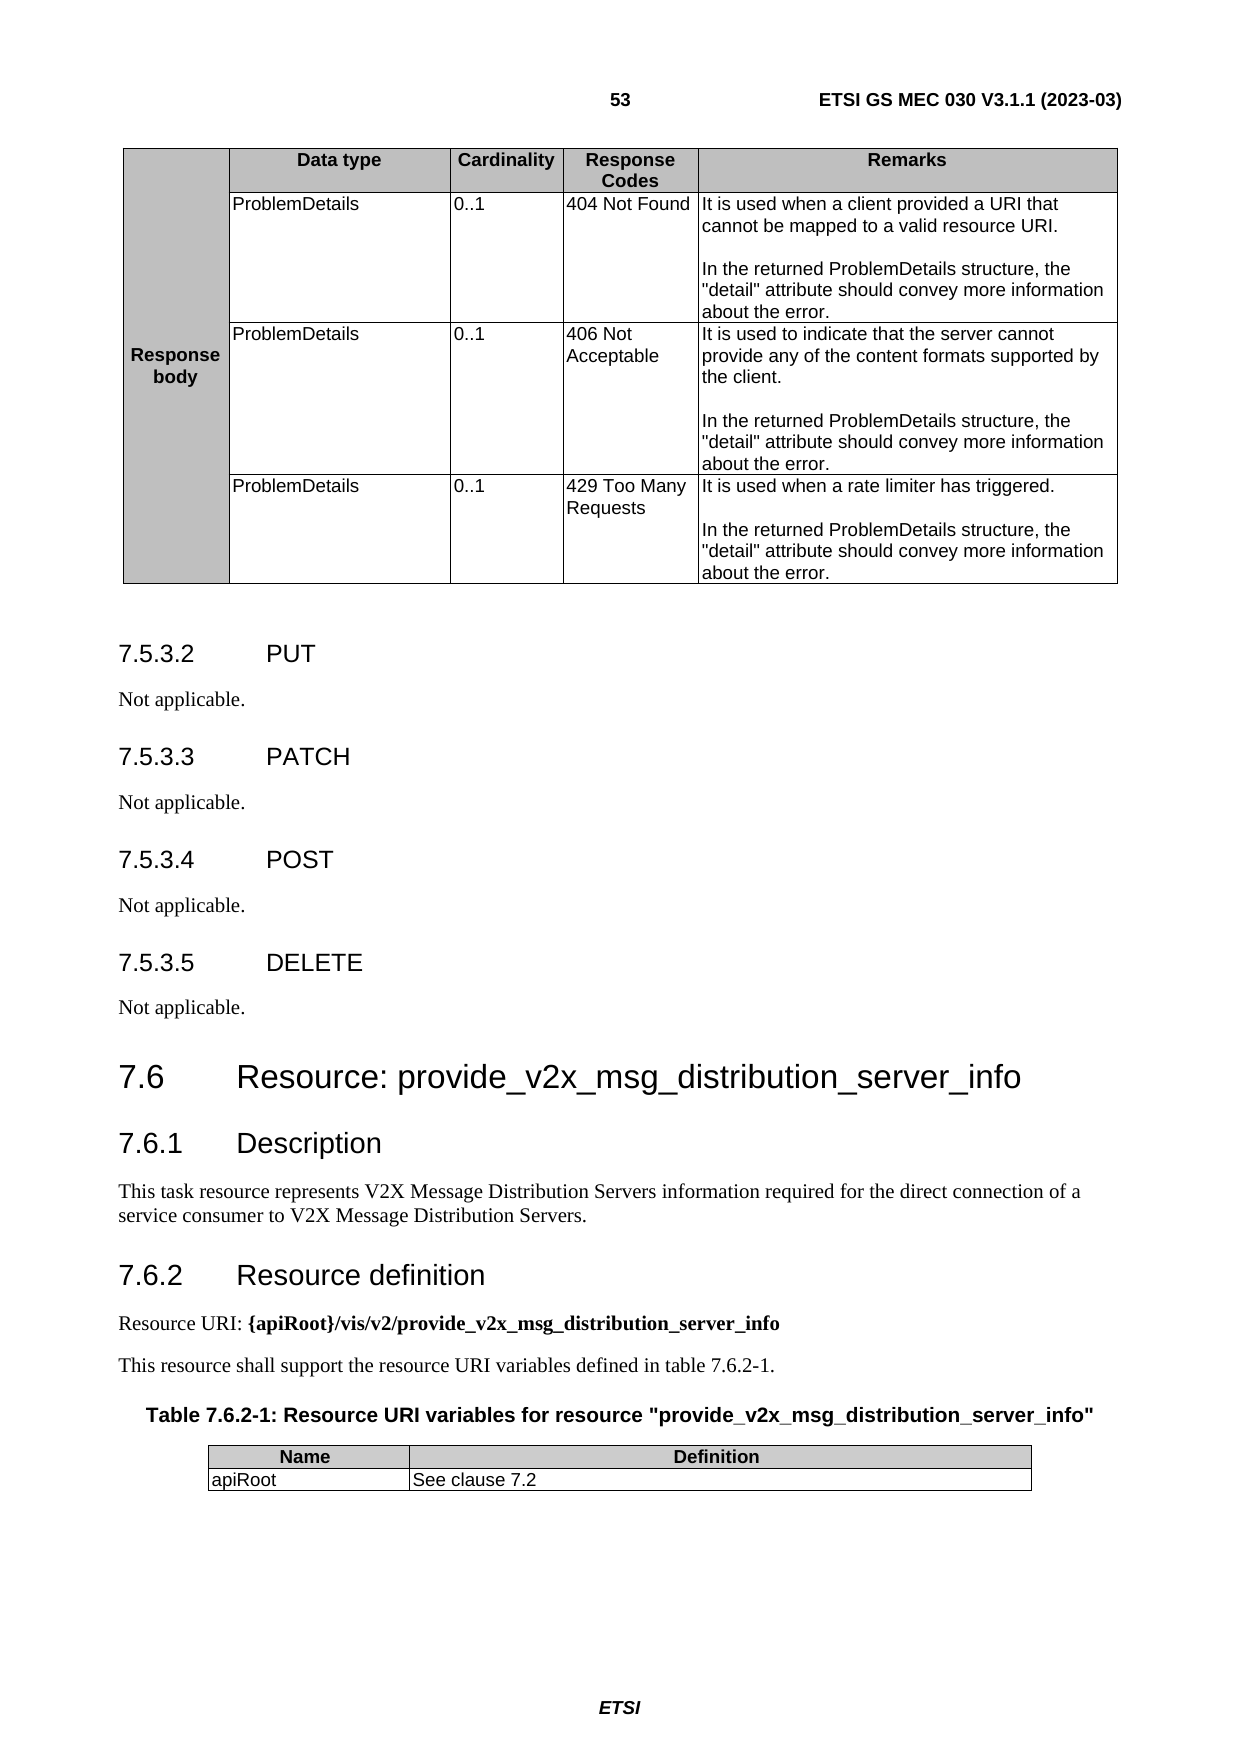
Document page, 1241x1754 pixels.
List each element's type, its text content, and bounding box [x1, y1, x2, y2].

table_cell Response body [124, 149, 229, 583]
text Resource URI: {apiRoot}/vis/v2/provide_v2x_msg_distribution_server_info [118, 1311, 1122, 1334]
table_cell 404 Not Found [564, 193, 698, 322]
subtitle 7.6 Resource: provide_v2x_msg_distribution_server_info [118, 1057, 1122, 1095]
table_cell Response Codes [564, 149, 698, 192]
text Not applicable. [118, 995, 1122, 1019]
table_cell ProblemDetails [230, 475, 450, 583]
table_cell Remarks [699, 149, 1117, 192]
subtitle 7.5.3.5 DELETE [118, 948, 1122, 977]
table_cell ProblemDetails [230, 323, 450, 474]
table_cell 0..1 [451, 475, 563, 583]
text This resource shall support the resource URI variables defined in table 7.6.2-1. [118, 1353, 1122, 1377]
subtitle 7.5.3.2 PUT [118, 639, 1122, 668]
table_cell Data type [230, 149, 450, 192]
text Table 7.6.2-1: Resource URI variables for resource "provide_v2x_msg_distribution_server_info" [118, 1402, 1122, 1426]
subtitle 7.6.2 Resource definition [118, 1258, 1122, 1292]
text Not applicable. [118, 687, 1122, 711]
table_header Definition [410, 1446, 1031, 1468]
table_cell 0..1 [451, 193, 563, 322]
table_cell It is used to indicate that the server cannot provide any of the content formats supported by the client. In the returned ProblemDetails structure, the "detail" attribute should convey more information about the error. [699, 323, 1117, 474]
table_header Name [209, 1446, 409, 1468]
table_cell apiRoot [209, 1469, 409, 1490]
text This task resource represents V2X Message Distribution Servers information required for the direct connection of a service consumer to V2X Message Distribution Servers. [118, 1179, 1122, 1227]
table_cell 406 Not Acceptable [564, 323, 698, 474]
text Not applicable. [118, 892, 1122, 917]
table_cell It is used when a client provided a URI that cannot be mapped to a valid resource URI. In the returned ProblemDetails structure, the "detail" attribute should convey more information about the error. [699, 193, 1117, 322]
table_cell It is used when a rate limiter has triggered. In the returned ProblemDetails structure, the "detail" attribute should convey more information about the error. [699, 475, 1117, 583]
table_cell Cardinality [451, 149, 563, 192]
subtitle 7.5.3.4 POST [118, 845, 1122, 874]
table_cell 429 Too Many Requests [564, 475, 698, 583]
table_cell ProblemDetails [230, 193, 450, 322]
text Not applicable. [118, 790, 1122, 814]
table_cell 0..1 [451, 323, 563, 474]
subtitle 7.5.3.3 PATCH [118, 742, 1122, 771]
table_cell See clause 7.2 [410, 1469, 1031, 1490]
subtitle 7.6.1 Description [118, 1127, 1122, 1160]
